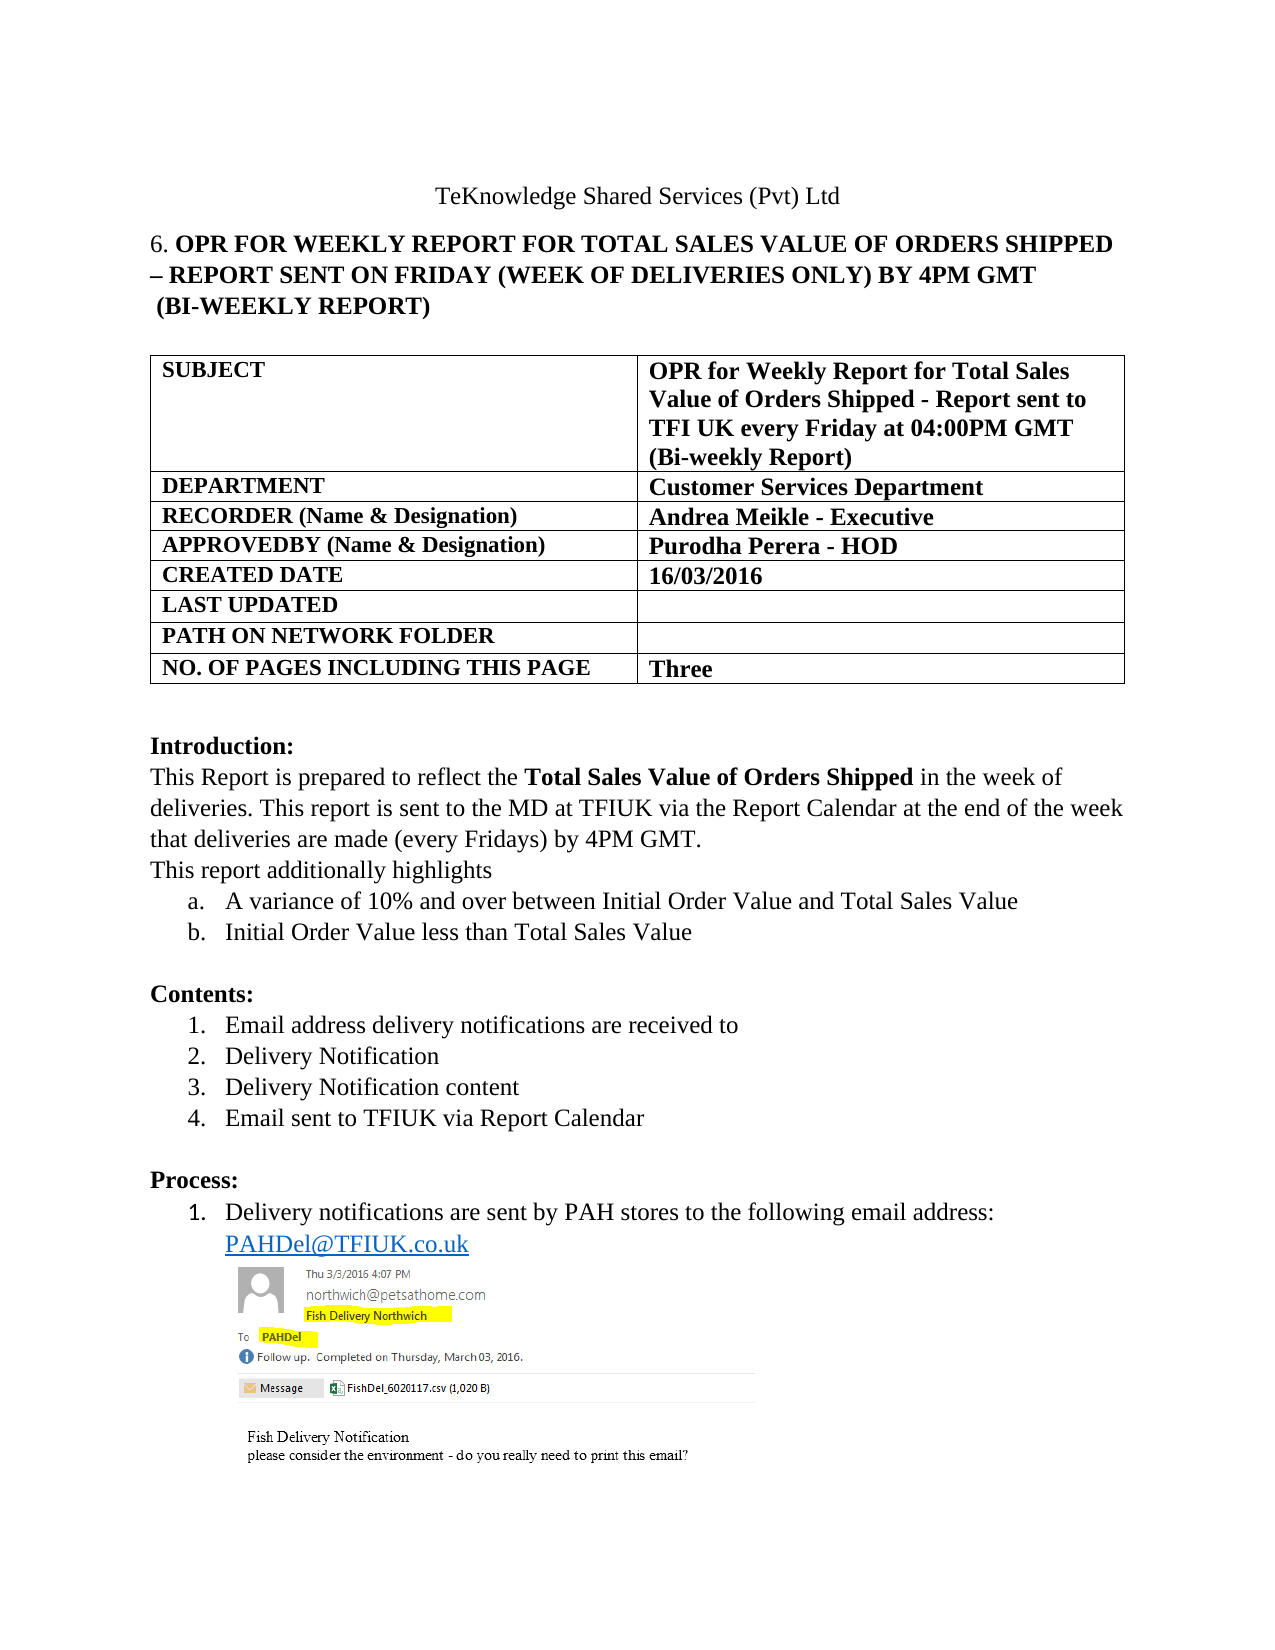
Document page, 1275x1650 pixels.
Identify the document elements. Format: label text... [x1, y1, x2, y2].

table_header OPR for Weekly Report for Total Sales Value of Orders Shipped - Report sent to TFI UK every Friday at 04:00PM GMT (Bi-weekly Report) [638, 356, 1124, 471]
list Initial Order Value less than Total Sales Value [187, 917, 1125, 946]
table_cell DEPARTMENT [151, 472, 637, 501]
text Process: [150, 1165, 1125, 1194]
table_cell Customer Services Department [638, 472, 1124, 501]
table_cell [638, 591, 1124, 622]
table_cell PATH ON NETWORK FOLDER [151, 623, 637, 653]
table_cell RECORDER (Name & Designation) [151, 502, 637, 530]
table_cell LAST UPDATED [151, 591, 637, 622]
table_cell Andrea Meikle - Executive [638, 502, 1124, 530]
text (BI-WEEKLY REPORT) [150, 291, 1125, 319]
list Delivery Notification [187, 1041, 1125, 1070]
list Delivery notifications are sent by PAH stores to the following email address: PAHDel@TFIUK.co.uk [187, 1196, 1125, 1258]
text 6. OPR FOR WEEKLY REPORT FOR TOTAL SALES VALUE OF ORDERS SHIPPED – REPORT SENT ON FRIDAY (WEEK OF DELIVERIES ONLY) BY 4PM GMT [150, 229, 1125, 288]
picture [225, 1260, 755, 1474]
table_cell [638, 623, 1124, 653]
table_cell CREATED DATE [151, 561, 637, 590]
table_header SUBJECT [151, 356, 637, 471]
text This Report is prepared to reflect the Total Sales Value of Orders Shipped in the week of deliveries. This report is sent to the MD at TFIUK via the Report Calendar at the end of the week that deliveries are made (every Fridays) by 4PM GMT. [150, 762, 1125, 853]
list Email sent to TFIUK via Report Calendar [187, 1103, 1125, 1132]
table_cell Purodha Perera - HOD [638, 531, 1124, 560]
text TeKnowledge Shared Services (Pvt) Ltd [150, 181, 1125, 210]
text Introduction: [150, 731, 1125, 759]
table_cell NO. OF PAGES INCLUDING THIS PAGE [151, 654, 637, 683]
text This report additionally highlights [150, 855, 1125, 884]
text Contents: [150, 979, 1125, 1008]
table_cell APPROVEDBY (Name & Designation) [151, 531, 637, 560]
list Delivery Notification content [187, 1072, 1125, 1101]
list A variance of 10% and over between Initial Order Value and Total Sales Value [187, 886, 1125, 915]
table_cell 16/03/2016 [638, 561, 1124, 590]
table_cell Three [638, 654, 1124, 683]
list Email address delivery notifications are received to [187, 1010, 1125, 1039]
